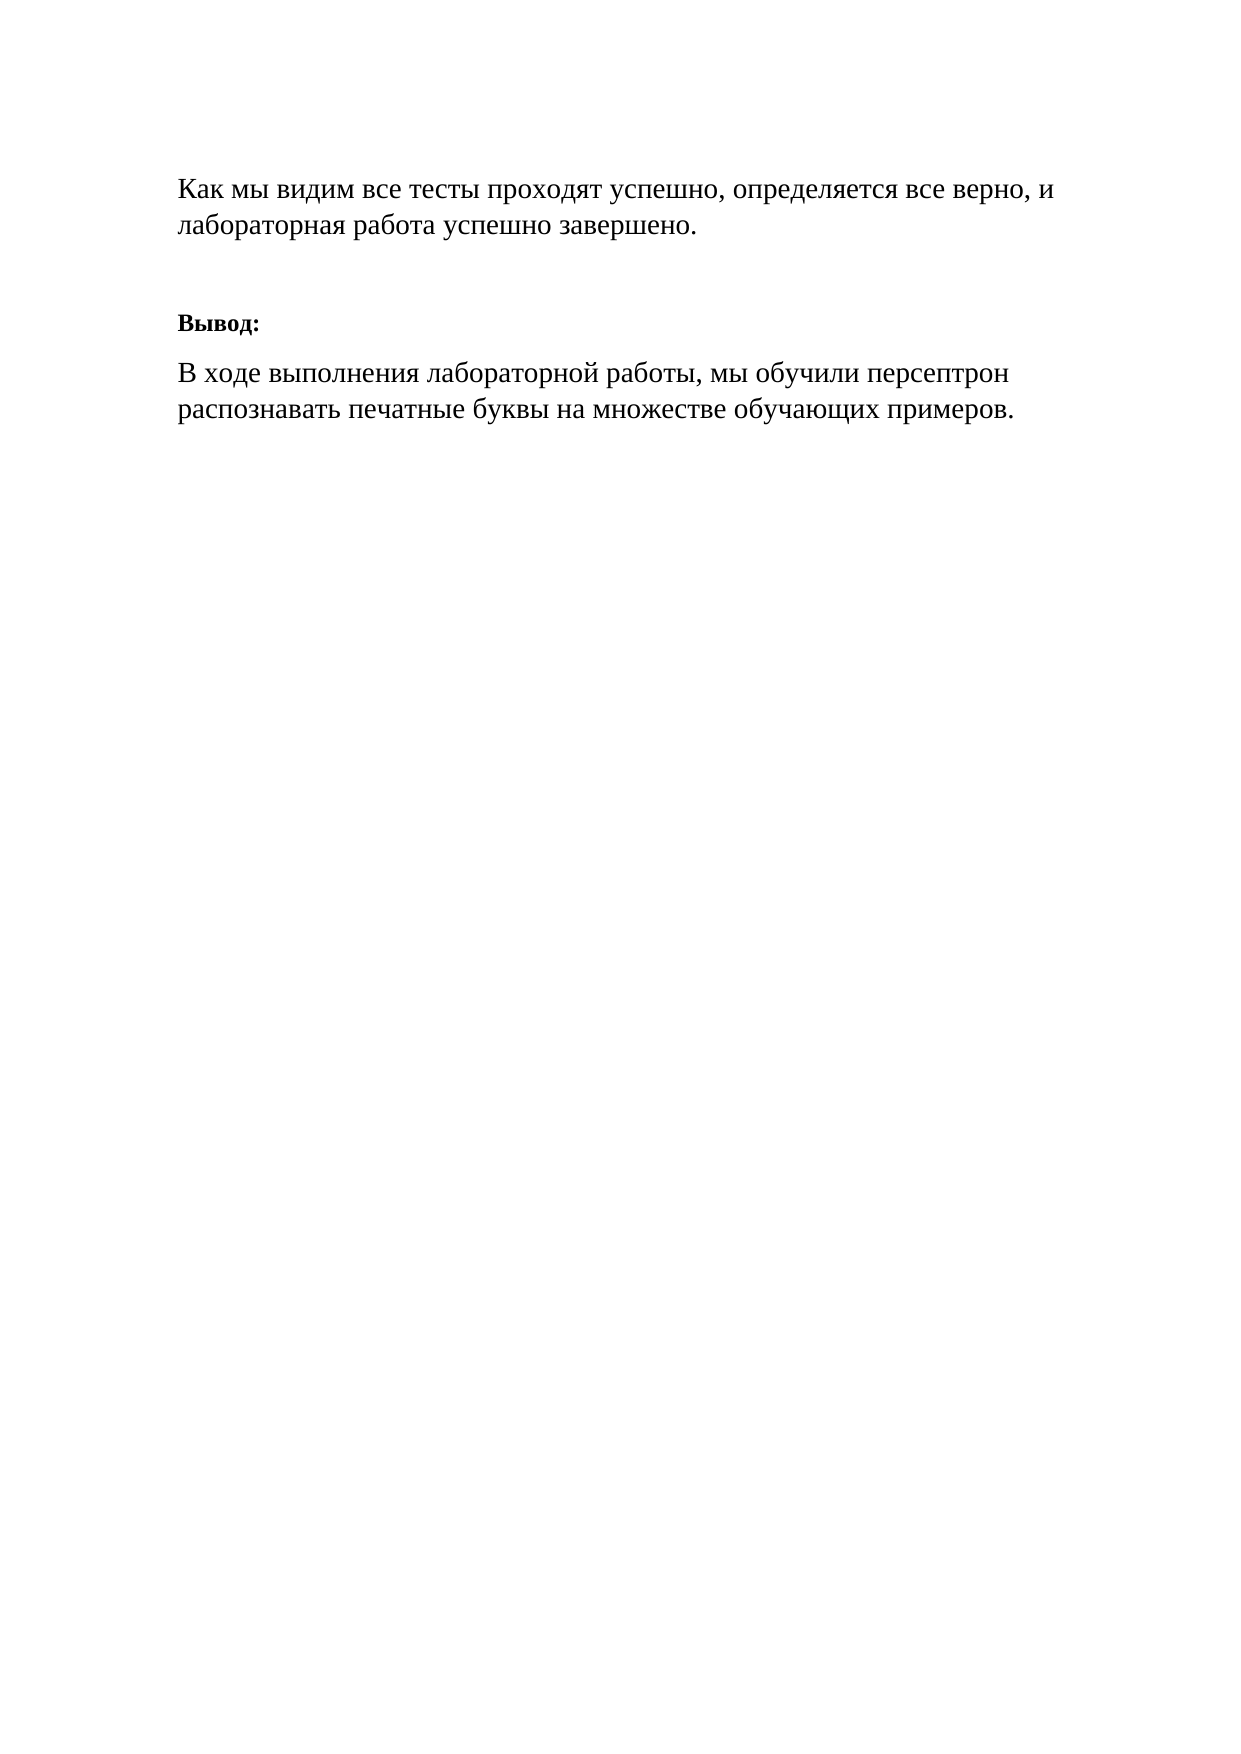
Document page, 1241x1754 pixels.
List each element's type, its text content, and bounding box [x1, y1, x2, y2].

text В ходе выполнения лабораторной работы, мы обучили персептрон распознавать печатные буквы на множестве обучающих примеров. [177, 355, 1152, 425]
text Вывод: [177, 308, 1152, 336]
text Как мы видим все тесты проходят успешно, определяется все верно, и лабораторная работа успешно завершено. [177, 171, 1152, 241]
